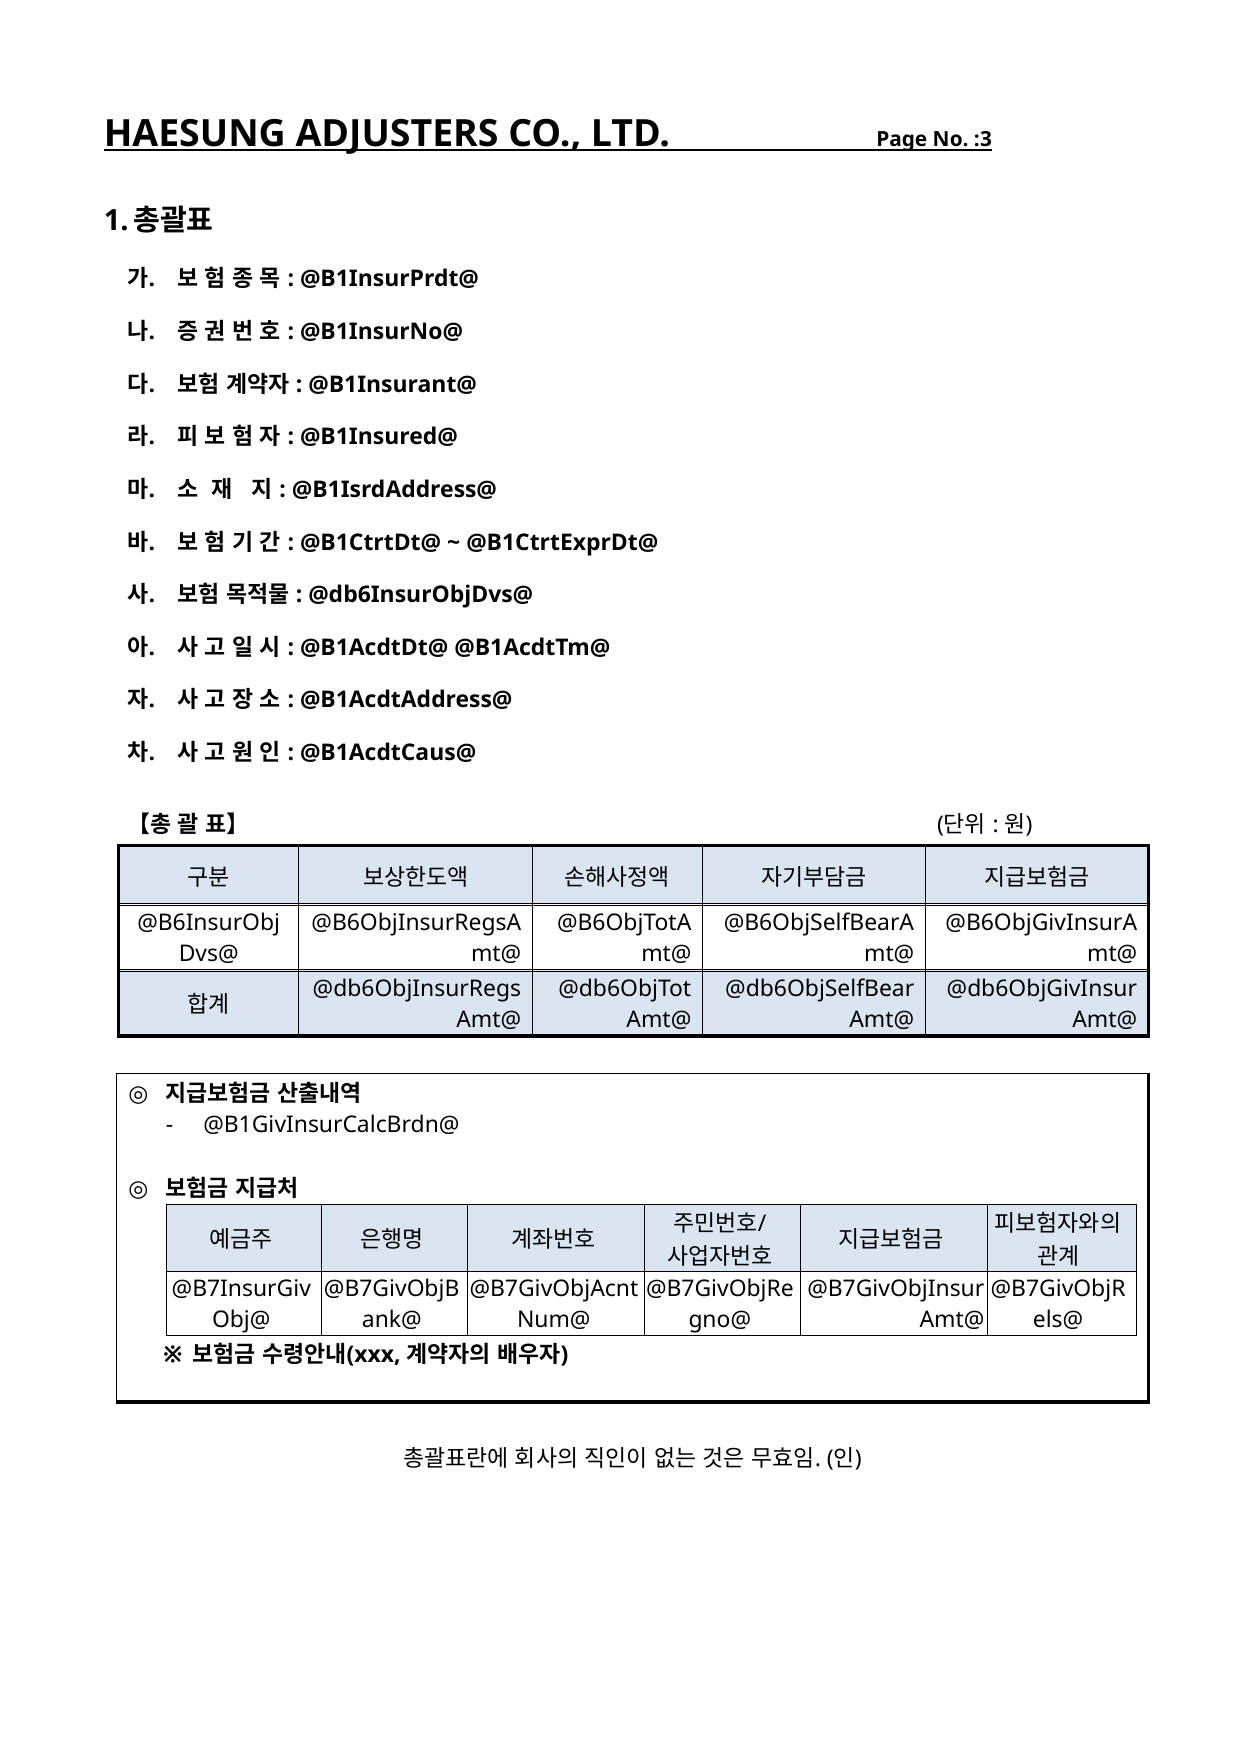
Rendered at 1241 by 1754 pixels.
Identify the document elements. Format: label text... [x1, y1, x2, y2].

table_header 손해사정액 [533, 847, 702, 903]
list 소 재 지 : @B1IsrdAddress@ [127, 471, 1137, 504]
table_cell @db6ObjSelfBearAmt@ [703, 972, 925, 1034]
table_cell @db6ObjInsurRegsAmt@ [299, 972, 532, 1034]
list 보험 목적물 : @db6InsurObjDvs@ [127, 576, 1137, 609]
list 총괄표 [103, 197, 1137, 239]
table_header 구분 [120, 847, 298, 903]
list 보 험 기 간 : @B1CtrtDt@ ~ @B1CtrtExprDt@ [127, 523, 1137, 557]
list 피 보 험 자 : @B1Insured@ [127, 418, 1137, 451]
table_cell @B6ObjSelfBearAmt@ [703, 906, 925, 969]
table_cell @db6ObjTotAmt@ [533, 972, 702, 1034]
list 사 고 장 소 : @B1AcdtAddress@ [127, 681, 1137, 714]
table_cell 합계 [120, 972, 298, 1034]
table_cell @B6InsurObjDvs@ [120, 906, 298, 969]
table_cell @B6ObjGivInsurAmt@ [926, 906, 1147, 969]
text 총괄표란에 회사의 직인이 없는 것은 무효임. (인) [127, 1439, 1137, 1473]
table_cell @db6ObjGivInsurAmt@ [926, 972, 1147, 1034]
table_header 지급보험금 산출내역 @B1GivInsurCalcBrdn@ 보험금 지급처 보험금 수령안내(xxx, 계약자의 배우자) [117, 1074, 1147, 1400]
table_header 자기부담금 [703, 847, 925, 903]
list 보험 계약자 : @B1Insurant@ [127, 366, 1137, 399]
text 【총 괄 표】 (단위 : 원) [127, 806, 1137, 839]
table_cell @B6ObjInsurRegsAmt@ [299, 906, 532, 969]
list 사 고 원 인 : @B1AcdtCaus@ [127, 734, 1137, 767]
table_cell @B6ObjTotAmt@ [533, 906, 702, 969]
list 사 고 일 시 : @B1AcdtDt@ @B1AcdtTm@ [127, 628, 1137, 662]
table_header 보상한도액 [299, 847, 532, 903]
list 증 권 번 호 : @B1InsurNo@ [127, 313, 1137, 346]
list 보 험 종 목 : @B1InsurPrdt@ [127, 260, 1137, 294]
table_header 지급보험금 [926, 847, 1147, 903]
